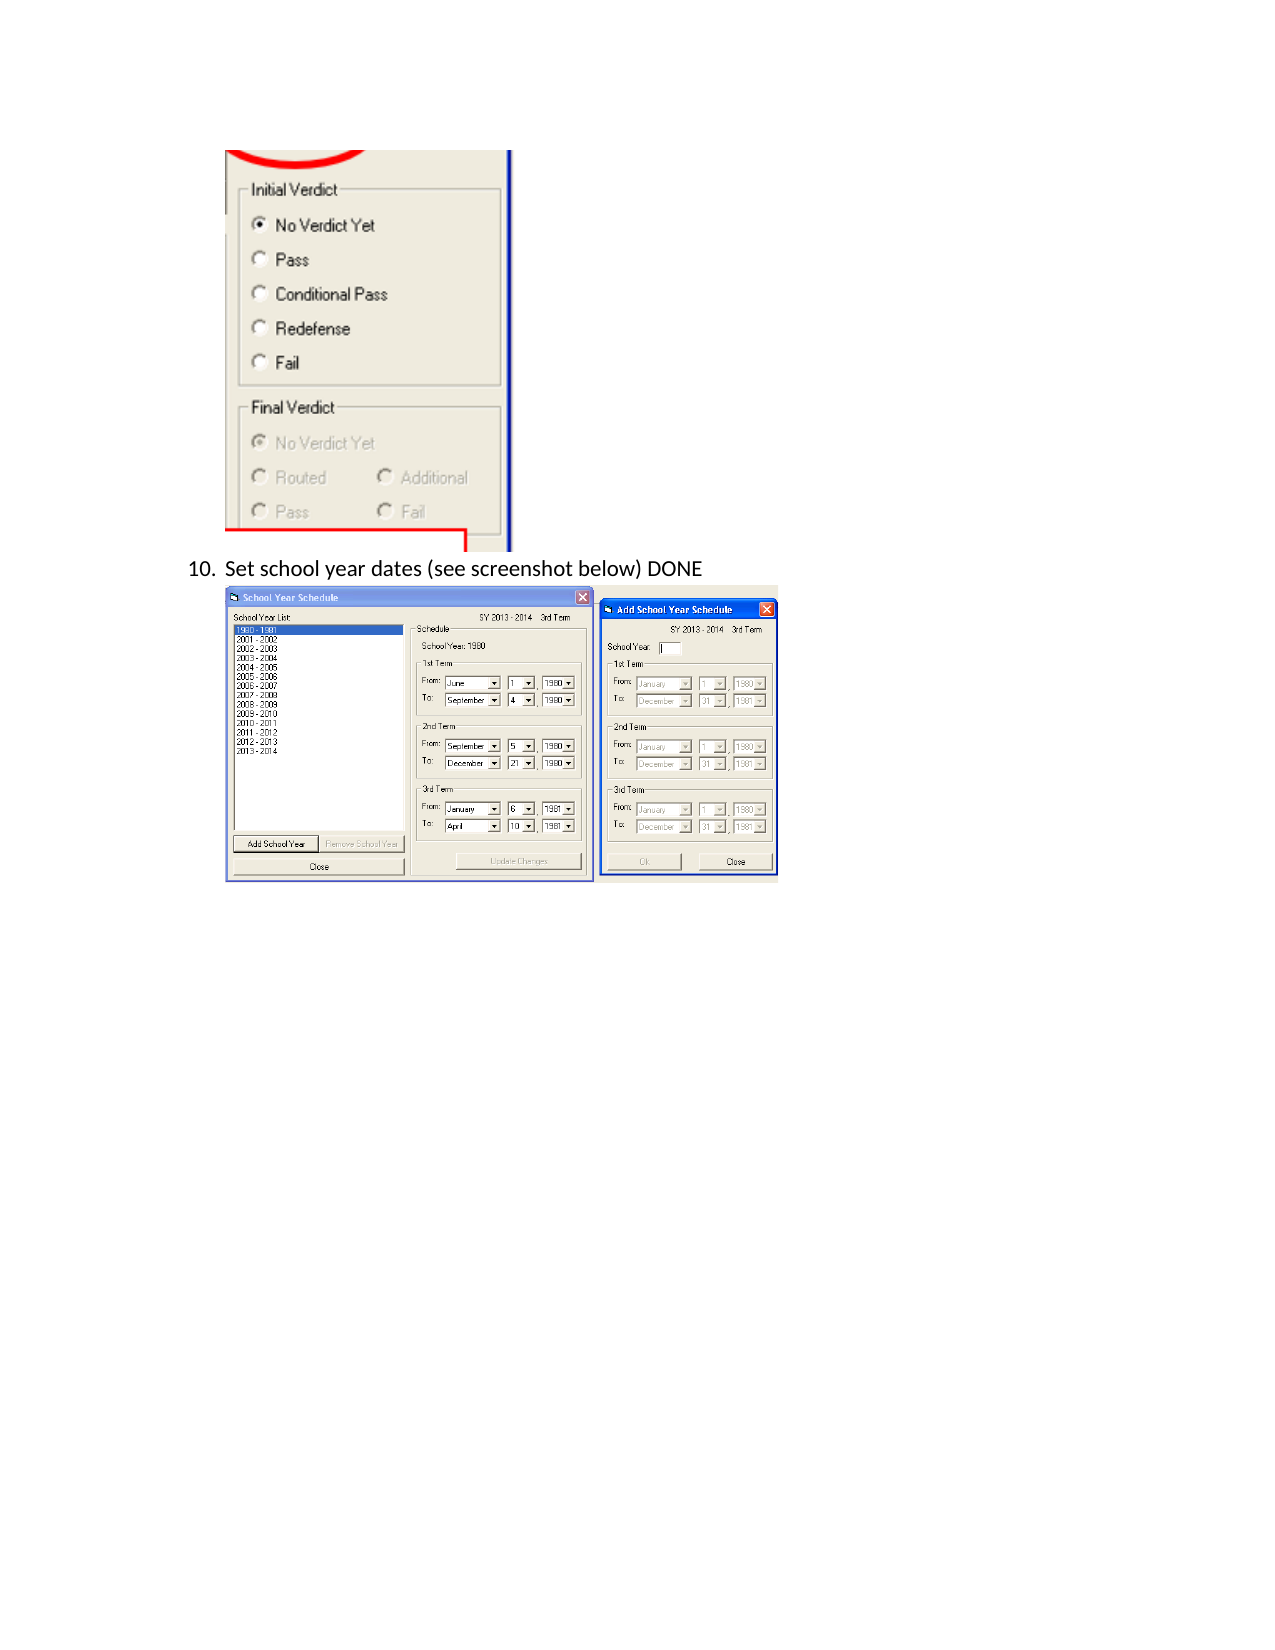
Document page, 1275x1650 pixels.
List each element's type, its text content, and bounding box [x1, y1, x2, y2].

list Set school year dates (see screenshot below) DONE [187, 554, 1125, 582]
picture [225, 150, 544, 552]
picture [225, 583, 779, 883]
